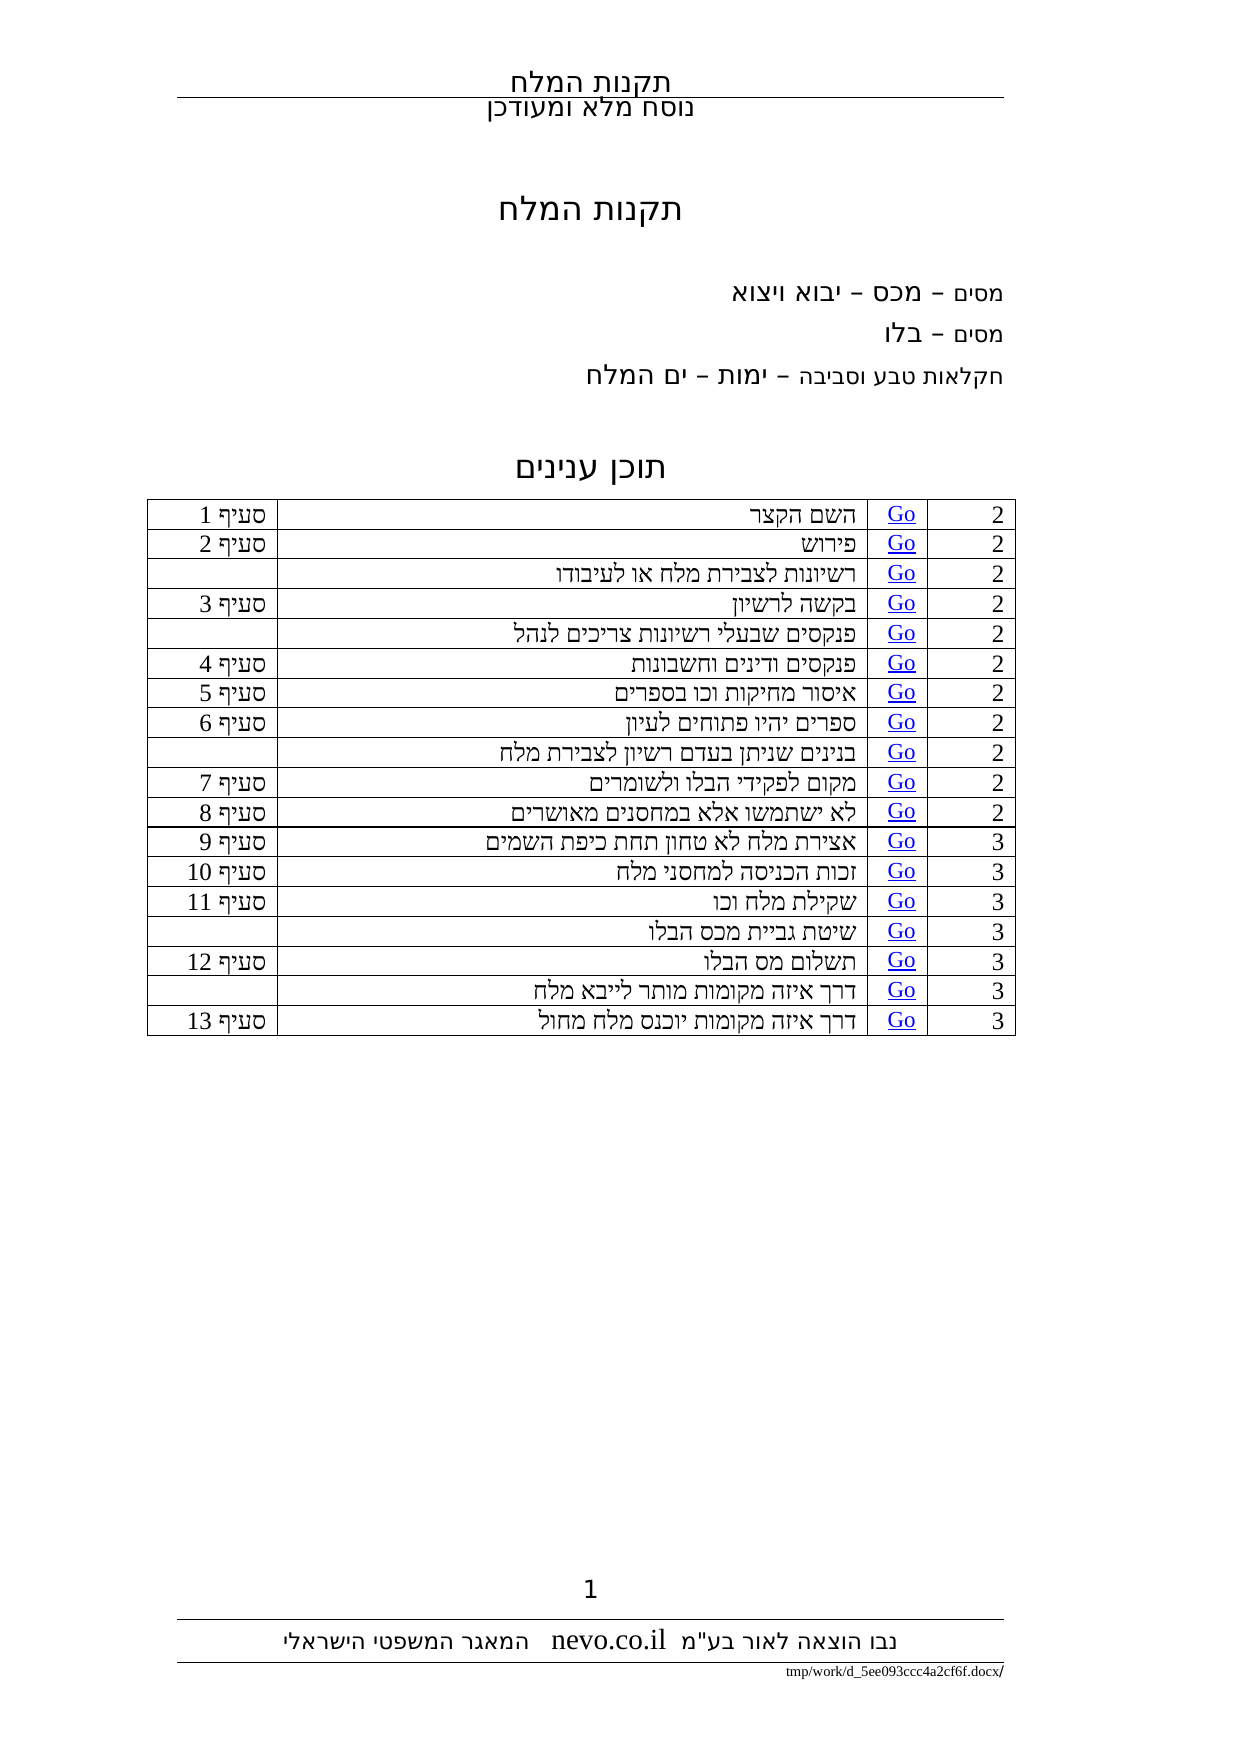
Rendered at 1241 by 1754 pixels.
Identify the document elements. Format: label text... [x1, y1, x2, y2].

table_cell פירוש [278, 530, 867, 558]
text מסים – בלו [59, 318, 1004, 349]
table_header סעיף 1 [148, 500, 277, 528]
table_cell מקום לפקידי הבלו ולשומרים [278, 768, 867, 797]
table_cell Go [868, 947, 927, 975]
table_cell סעיף 13 [148, 1006, 277, 1035]
table_cell 2 [928, 589, 1015, 618]
table_header השם הקצר [278, 500, 867, 528]
text תקנות המלח [177, 189, 1004, 228]
table_cell לא ישתמשו אלא במחסנים מאושרים [278, 798, 867, 826]
table_cell 3 [928, 947, 1015, 975]
table_cell [148, 976, 277, 1005]
table_cell 2 [928, 798, 1015, 826]
table_cell Go [868, 1006, 927, 1035]
table_cell 2 [928, 619, 1015, 648]
table_cell 3 [928, 1006, 1015, 1035]
table_cell 3 [928, 828, 1015, 856]
table_cell סעיף 9 [148, 828, 277, 856]
table_cell ספרים יהיו פתוחים לעיון [278, 708, 867, 737]
table_cell 2 [928, 768, 1015, 797]
table_cell סעיף 10 [148, 857, 277, 886]
table_cell דרך איזה מקומות יוכנס מלח מחול [278, 1006, 867, 1035]
table_cell תשלום מס הבלו [278, 947, 867, 975]
table_cell בקשה לרשיון [278, 589, 867, 618]
text חקלאות טבע וסביבה – ימות – ים המלח [59, 359, 1004, 391]
table_cell איסור מחיקות וכו בספרים [278, 679, 867, 707]
table_cell Go [868, 798, 927, 826]
table_cell Go [868, 828, 927, 856]
table_cell [148, 619, 277, 648]
table_cell סעיף 8 [148, 798, 277, 826]
table_cell אצירת מלח לא טחון תחת כיפת השמים [278, 828, 867, 856]
table_cell Go [868, 559, 927, 588]
table_cell סעיף 6 [148, 708, 277, 737]
table_cell סעיף 12 [148, 947, 277, 975]
table_cell Go [868, 738, 927, 767]
table_cell [148, 917, 277, 946]
text תוכן ענינים [177, 447, 1004, 486]
table_cell 3 [928, 887, 1015, 916]
table_cell [148, 738, 277, 767]
table_cell סעיף 5 [148, 679, 277, 707]
table_cell Go [868, 708, 927, 737]
table_cell Go [868, 917, 927, 946]
table_cell 2 [928, 708, 1015, 737]
table_cell בנינים שניתן בעדם רשיון לצבירת מלח [278, 738, 867, 767]
table_header Go [868, 500, 927, 528]
table_cell סעיף 7 [148, 768, 277, 797]
table_cell סעיף 4 [148, 649, 277, 677]
table_cell 2 [928, 559, 1015, 588]
table_cell 2 [928, 649, 1015, 677]
table_cell שקילת מלח וכו [278, 887, 867, 916]
table_cell Go [868, 976, 927, 1005]
table_cell Go [868, 679, 927, 707]
table_cell Go [868, 649, 927, 677]
table_cell 2 [928, 679, 1015, 707]
table_cell 2 [928, 530, 1015, 558]
table_cell [148, 559, 277, 588]
table_cell Go [868, 619, 927, 648]
table_cell Go [868, 589, 927, 618]
table_cell 3 [928, 857, 1015, 886]
table_cell Go [868, 887, 927, 916]
table_cell פנקסים שבעלי רשיונות צריכים לנהל [278, 619, 867, 648]
table_cell סעיף 11 [148, 887, 277, 916]
table_cell 3 [928, 917, 1015, 946]
table_header 2 [928, 500, 1015, 528]
table_cell סעיף 2 [148, 530, 277, 558]
text מסים – מכס – יבוא ויצוא [59, 276, 1004, 307]
table_cell 2 [928, 738, 1015, 767]
table_cell Go [868, 768, 927, 797]
table_cell Go [868, 530, 927, 558]
table_cell 3 [928, 976, 1015, 1005]
table_cell פנקסים ודינים וחשבונות [278, 649, 867, 677]
table_cell סעיף 3 [148, 589, 277, 618]
table_cell זכות הכניסה למחסני מלח [278, 857, 867, 886]
table_cell שיטת גביית מכס הבלו [278, 917, 867, 946]
table_cell Go [868, 857, 927, 886]
table_cell דרך איזה מקומות מותר לייבא מלח [278, 976, 867, 1005]
table_cell רשיונות לצבירת מלח או לעיבודו [278, 559, 867, 588]
